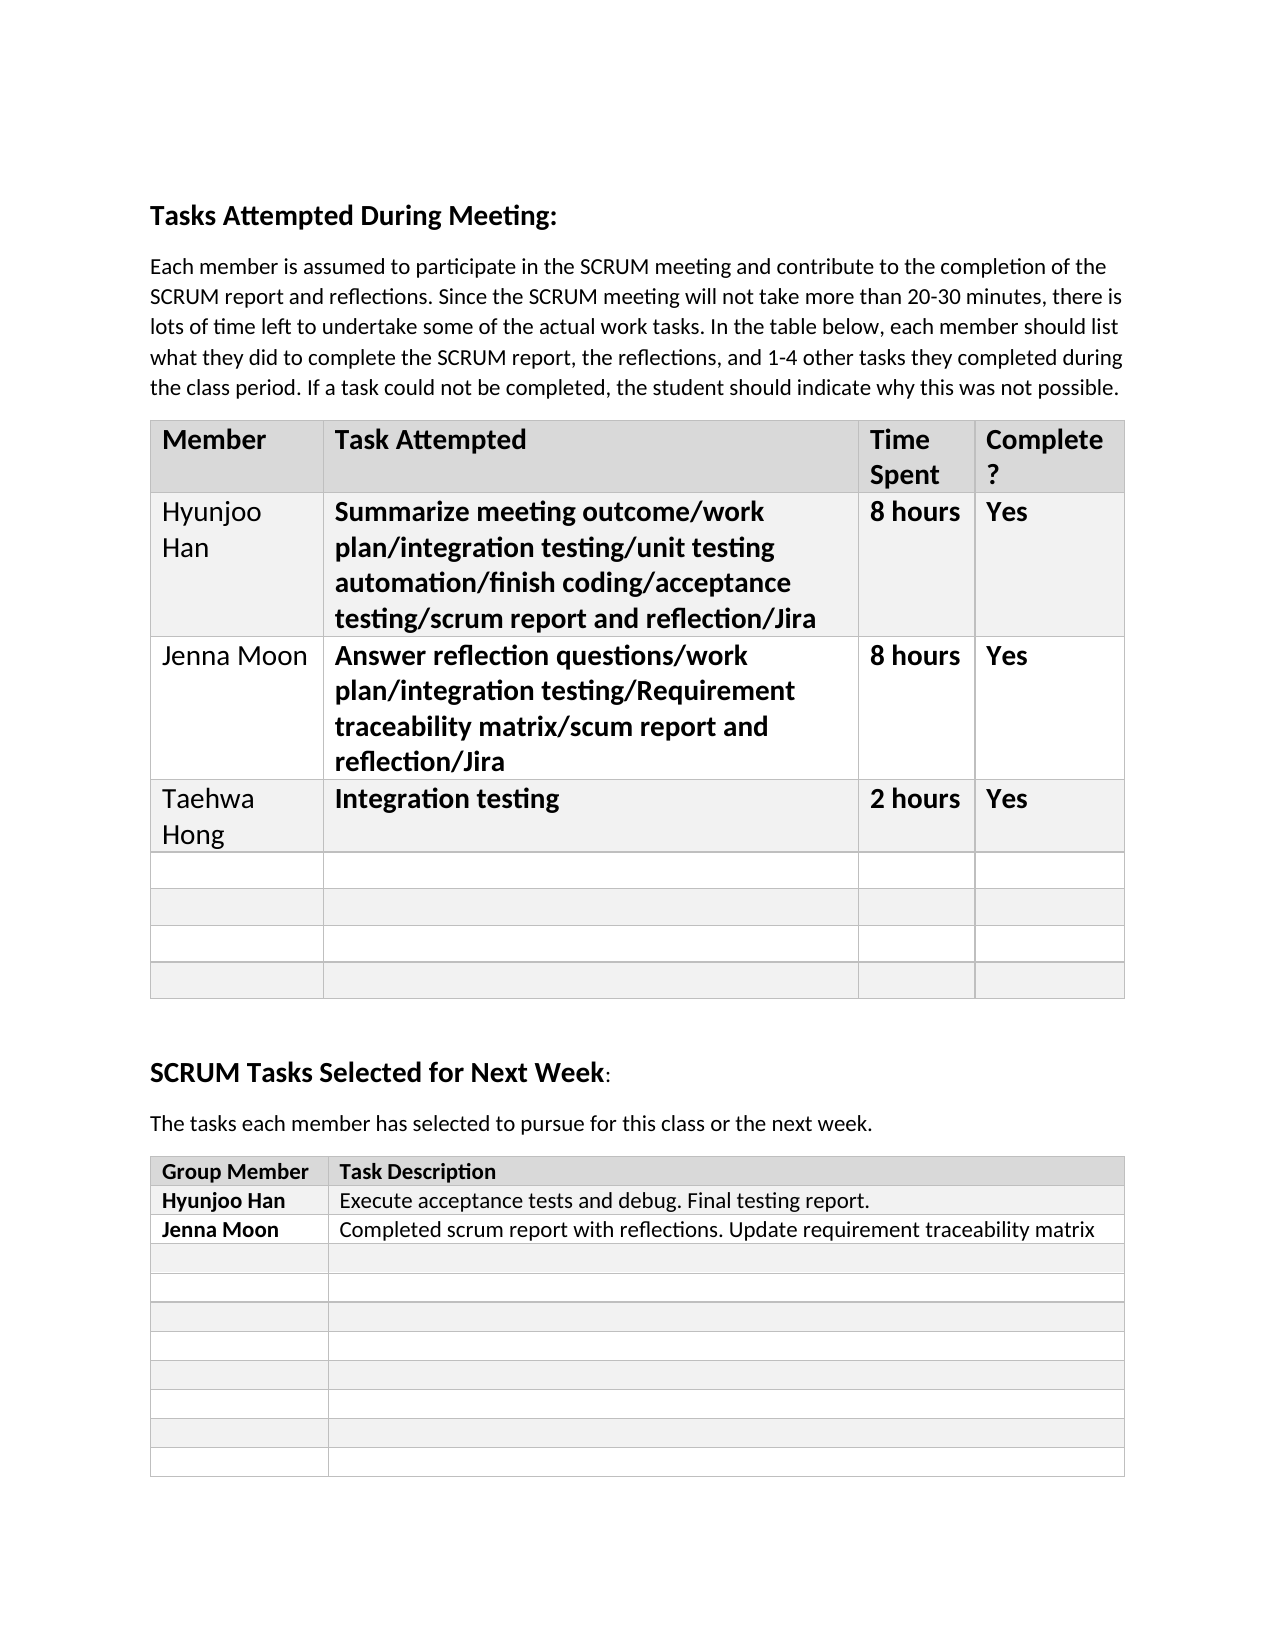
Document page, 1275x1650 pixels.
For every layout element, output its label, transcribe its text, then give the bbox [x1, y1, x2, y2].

text Tasks Attempted During Meeting: [150, 197, 1125, 232]
table_cell [324, 963, 858, 998]
table_cell [151, 1390, 328, 1418]
table_cell [151, 1274, 328, 1301]
table_cell [329, 1419, 1124, 1447]
table_cell Yes [976, 780, 1124, 851]
table_cell [324, 926, 858, 961]
table_cell 2 hours [859, 780, 974, 851]
text The tasks each member has selected to pursue for this class or the next week. [150, 1109, 1125, 1137]
table_cell Taehwa Hong [151, 780, 323, 851]
table_cell Jenna Moon [151, 1215, 328, 1243]
table_cell [151, 1332, 328, 1359]
table_cell [151, 853, 323, 888]
table_cell [151, 1244, 328, 1272]
table_cell 8 hours [859, 637, 974, 779]
text SCRUM Tasks Selected for Next Week: [150, 1054, 1125, 1090]
table_cell [329, 1274, 1124, 1301]
table_header Time Spent [859, 421, 974, 492]
table_header Task Description [329, 1157, 1124, 1185]
table_cell Summarize meeting outcome/work plan/integration testing/unit testing automation/finish coding/acceptance testing/scrum report and reflection/Jira [324, 493, 858, 636]
table_header Member [151, 421, 323, 492]
table_cell Completed scrum report with reflections. Update requirement traceability matrix [329, 1215, 1124, 1243]
table_cell Execute acceptance tests and debug. Final testing report. [329, 1186, 1124, 1214]
table_cell [151, 889, 323, 925]
table_cell [976, 963, 1124, 998]
table_cell [859, 963, 974, 998]
table_header Complete? [976, 421, 1124, 492]
table_cell [859, 926, 974, 961]
table_cell Answer reflection questions/work plan/integration testing/Requirement traceability matrix/scum report and reflection/Jira [324, 637, 858, 779]
table_cell [324, 889, 858, 925]
table_cell [329, 1361, 1124, 1389]
table_cell [329, 1332, 1124, 1359]
table_cell [859, 889, 974, 925]
table_cell 8 hours [859, 493, 974, 636]
table_cell Integration testing [324, 780, 858, 851]
table_cell [151, 926, 323, 961]
table_header Task Attempted [324, 421, 858, 492]
table_cell [329, 1244, 1124, 1272]
table_cell [329, 1390, 1124, 1418]
table_cell [151, 963, 323, 998]
table_cell Jenna Moon [151, 637, 323, 779]
table_cell [329, 1303, 1124, 1331]
table_cell Hyunjoo Han [151, 1186, 328, 1214]
table_header Group Member [151, 1157, 328, 1185]
table_cell [976, 926, 1124, 961]
table_cell [329, 1448, 1124, 1476]
table_cell [151, 1361, 328, 1389]
table_cell [859, 853, 974, 888]
table_cell Yes [976, 637, 1124, 779]
table_cell [976, 889, 1124, 925]
table_cell [976, 853, 1124, 888]
text Each member is assumed to participate in the SCRUM meeting and contribute to the completion of the SCRUM report and reflections. Since the SCRUM meeting will not take more than 20-30 minutes, there is lots of time left to undertake some of the actual work tasks. In the table below, each member should list what they did to complete the SCRUM report, the reflections, and 1-4 other tasks they completed during the class period. If a task could not be completed, the student should indicate why this was not possible. [150, 252, 1125, 401]
table_cell [151, 1303, 328, 1331]
table_cell Yes [976, 493, 1124, 636]
table_cell [324, 853, 858, 888]
table_cell [151, 1419, 328, 1447]
table_cell Hyunjoo Han [151, 493, 323, 636]
table_cell [151, 1448, 328, 1476]
